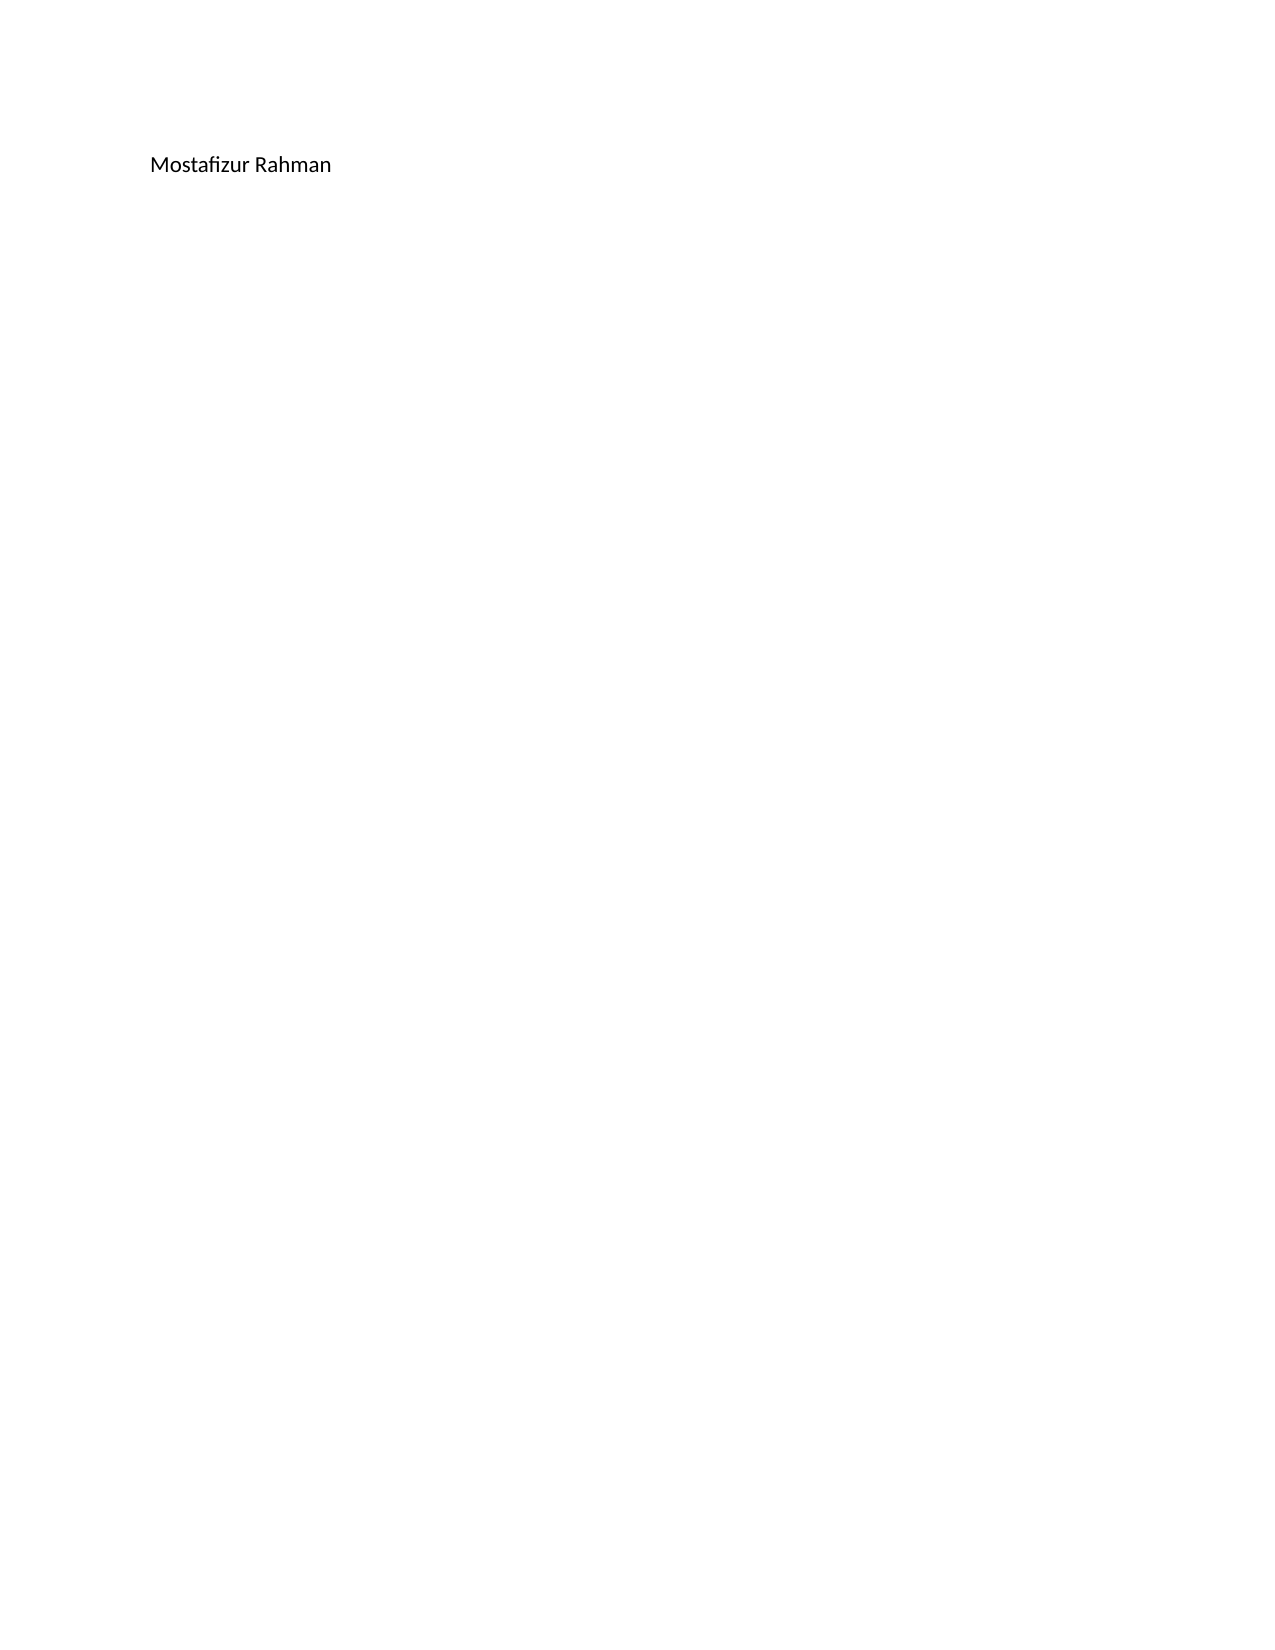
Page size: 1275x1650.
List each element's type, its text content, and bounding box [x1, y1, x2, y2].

text Mostafizur Rahman [150, 150, 1125, 184]
